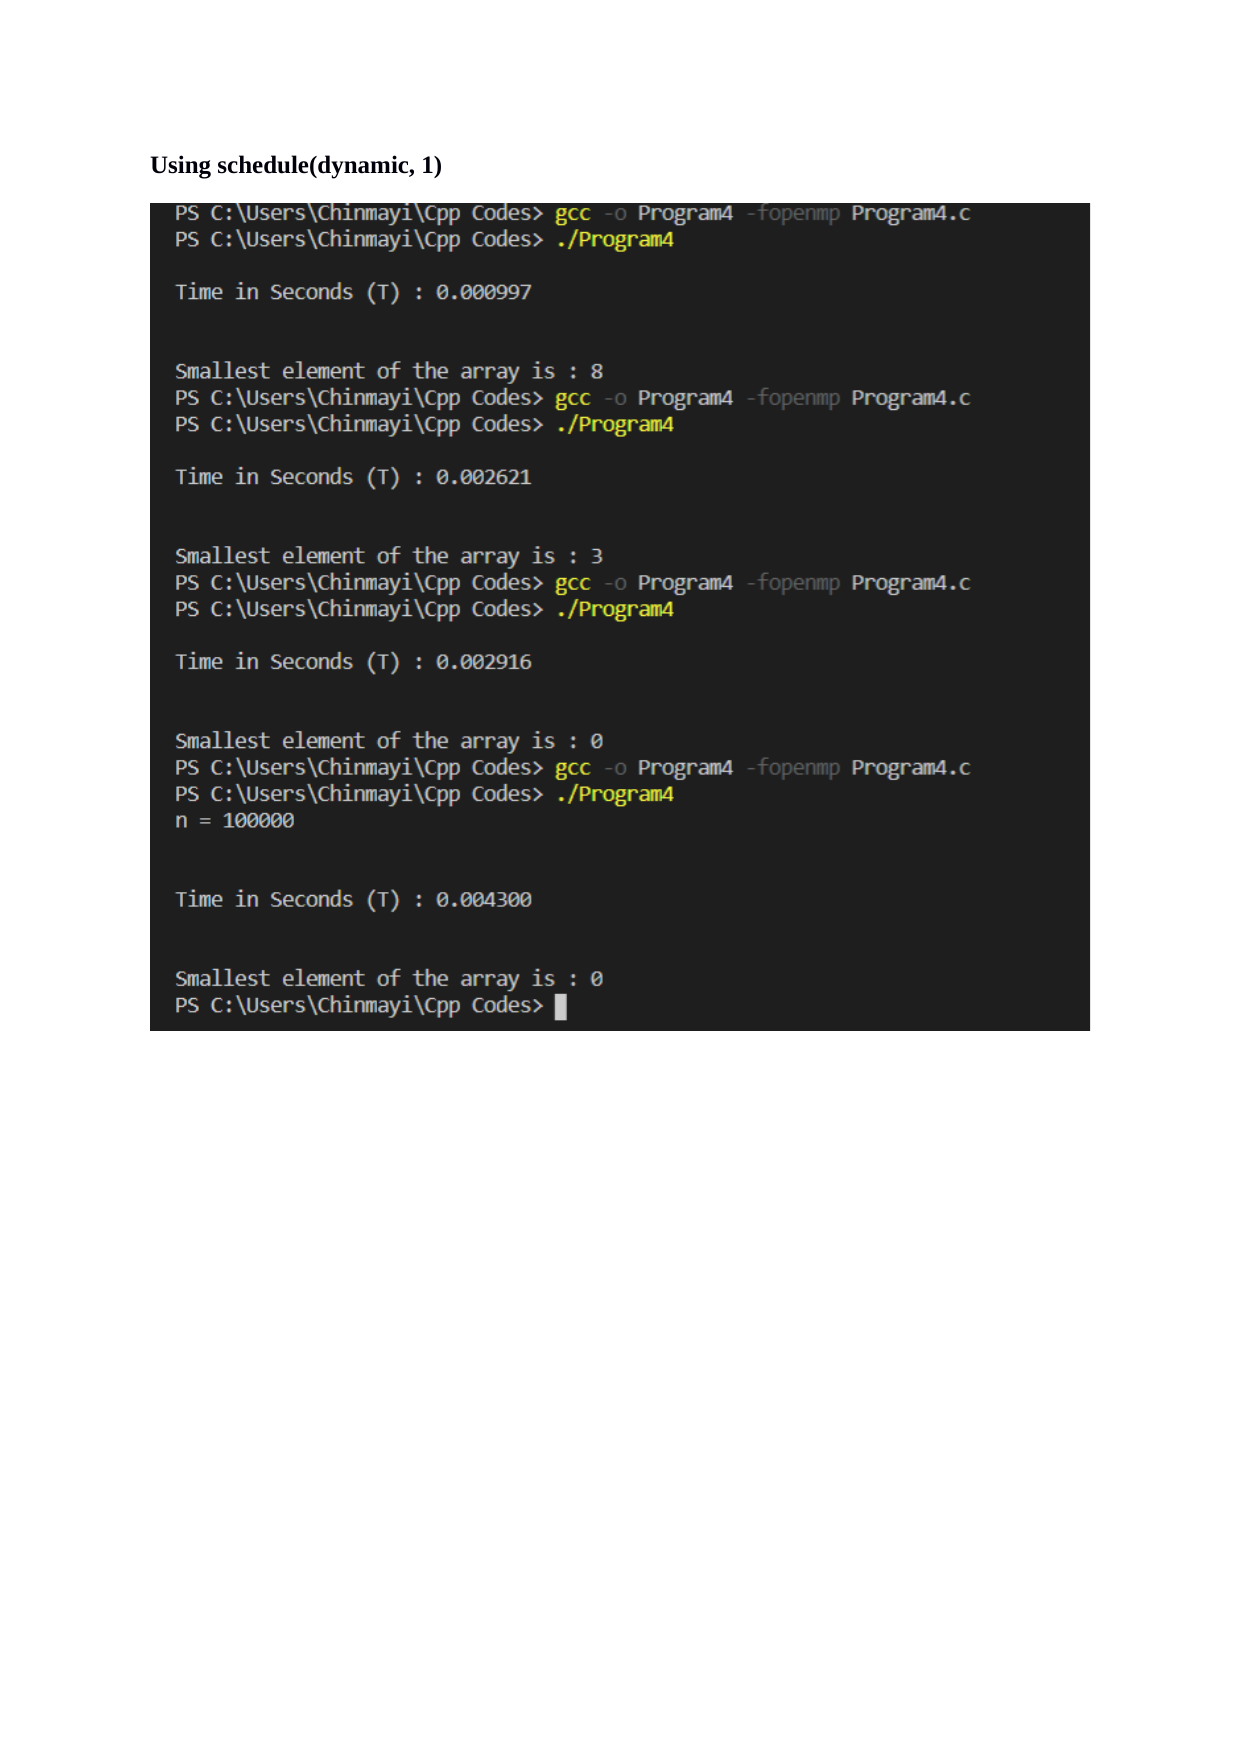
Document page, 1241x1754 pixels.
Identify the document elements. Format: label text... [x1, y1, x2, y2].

picture [150, 203, 1091, 1031]
text Using schedule(dynamic, 1) [150, 150, 1090, 179]
